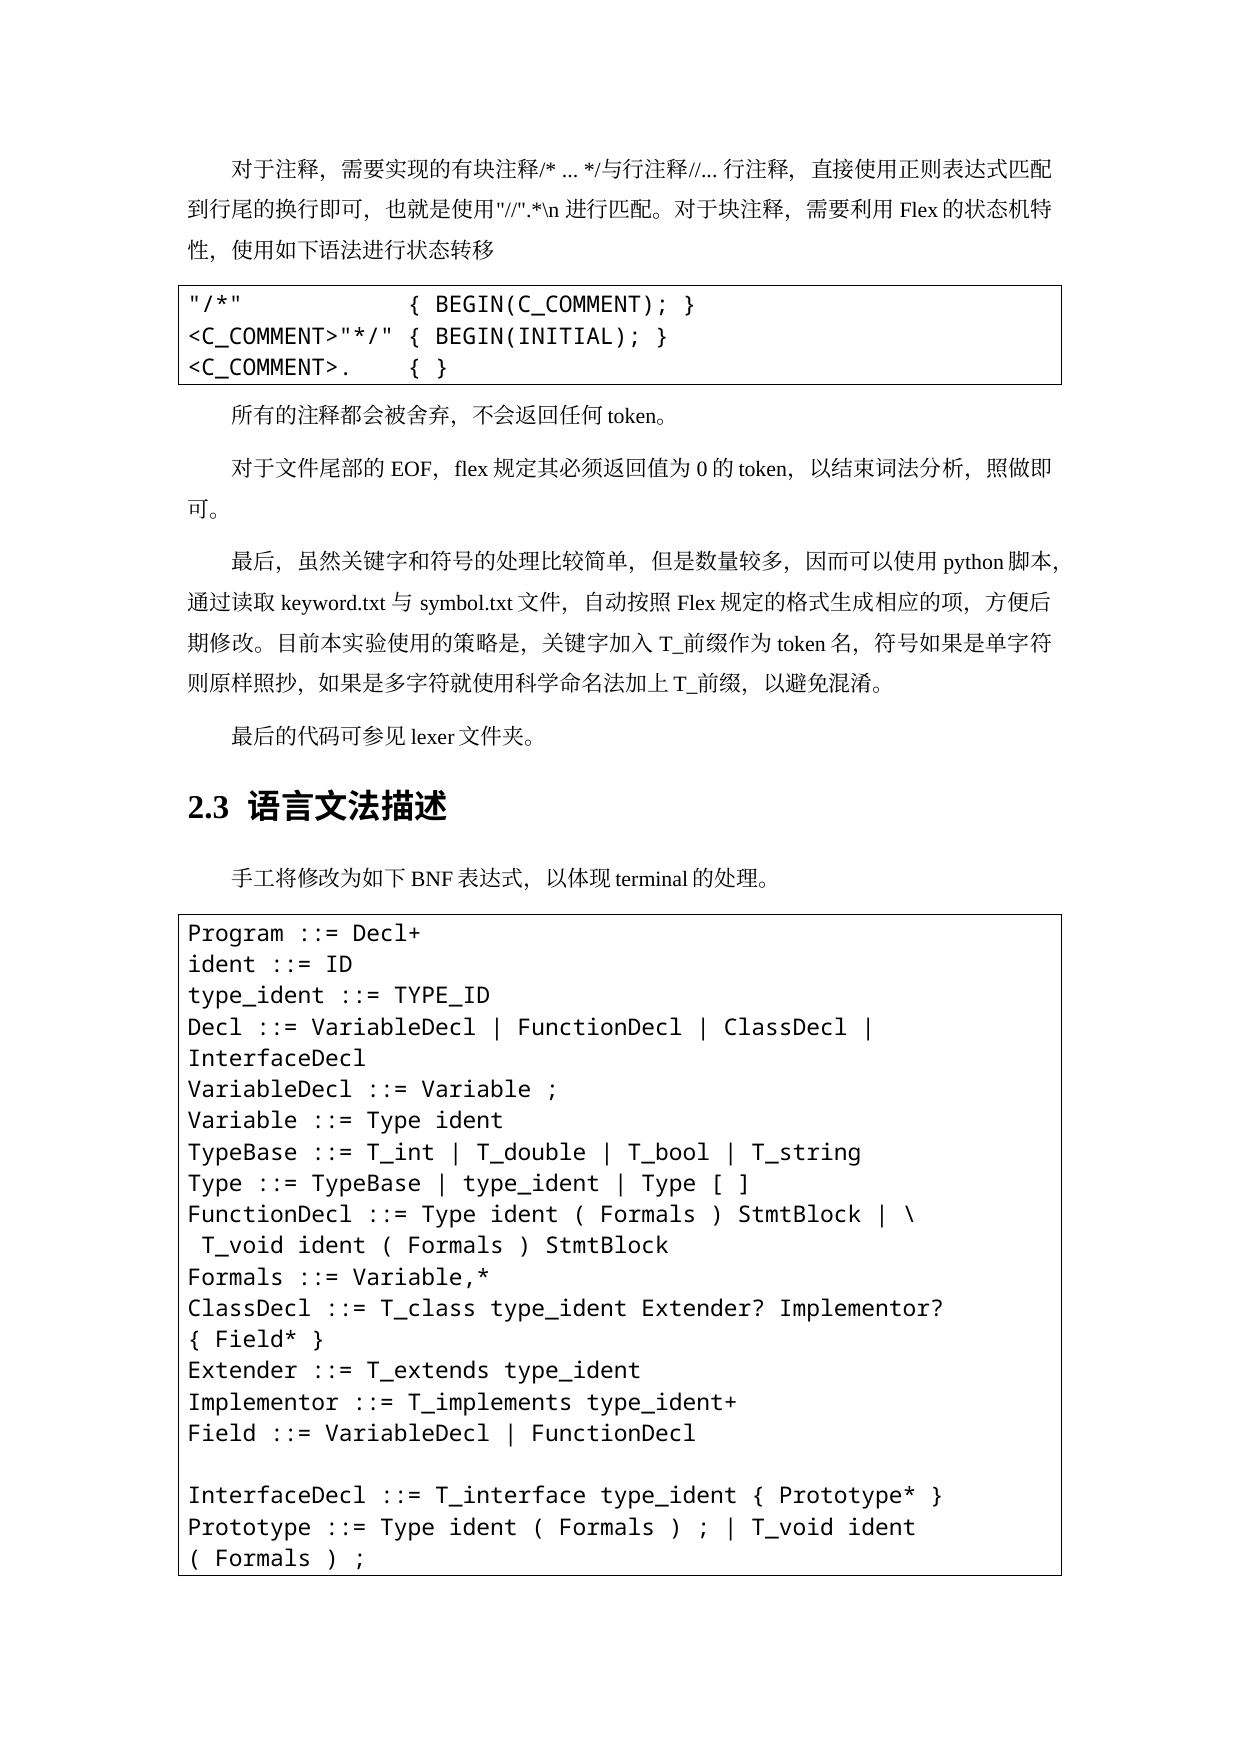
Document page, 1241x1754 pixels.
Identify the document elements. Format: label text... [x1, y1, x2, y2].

text InterfaceDecl ::= T_interface type_ident { Prototype* } [187, 1479, 1053, 1508]
text TypeBase ::= T_int | T_double | T_bool | T_string [187, 1136, 1053, 1167]
text <C_COMMENT>. { } [179, 348, 1061, 384]
text Variable ::= Type ident [187, 1104, 1053, 1136]
text ident ::= ID [187, 948, 1053, 979]
text 对于注释，需要实现的有块注释/* ... */与行注释//... 行注释，直接使用正则表达式匹配到行尾的换行即可，也就是使用"//".*\n 进行匹配。对于块注释，需要利用Flex的状态机特性，使用如下语法进行状态转移 [187, 151, 1053, 265]
text 所有的注释都会被舍弃，不会返回任何token。 [187, 398, 1053, 430]
text FunctionDecl ::= Type ident ( Formals ) StmtBlock | \ [187, 1198, 1053, 1229]
text Prototype ::= Type ident ( Formals ) ; | T_void ident ( Formals ) ; [179, 1508, 1061, 1575]
text "/*" { BEGIN(C_COMMENT); } [179, 286, 1061, 320]
text Implementor ::= T_implements type_ident+ [187, 1386, 1053, 1417]
text type_ident ::= TYPE_ID [187, 979, 1053, 1011]
text Decl ::= VariableDecl | FunctionDecl | ClassDecl | InterfaceDecl [187, 1011, 1053, 1073]
text VariableDecl ::= Variable ; [187, 1073, 1053, 1104]
text 手工将1.3源语言定义修改为如下BNF表达式，以体现terminal的处理。 [187, 861, 1053, 893]
text ClassDecl ::= T_class type_ident Extender? Implementor? { Field* } [187, 1292, 1053, 1354]
text 最后的代码可参见lexer文件夹。 [187, 719, 1053, 751]
text <C_COMMENT>"*/" { BEGIN(INITIAL); } [187, 320, 1053, 348]
text 对于文件尾部的EOF，flex规定其必须返回值为0的token，以结束词法分析，照做即可。 [187, 451, 1053, 524]
text T_void ident ( Formals ) StmtBlock [187, 1229, 1053, 1261]
text Type ::= TypeBase | type_ident | Type [ ] [187, 1167, 1053, 1198]
text 最后，虽然关键字和符号的处理比较简单，但是数量较多，因而可以使用python脚本，通过读取keyword.txt 与 symbol.txt文件，自动按照Flex规定的格式生成相应的项，方便后期修改。目前本实验使用的策略是，关键字加入T_前缀作为token名，符号如果是单字符则原样照抄，如果是多字符就使用科学命名法加上T_前缀，以避免混淆。 [187, 544, 1053, 698]
subtitle 语言文法描述 [187, 772, 1053, 837]
text Extender ::= T_extends type_ident [187, 1354, 1053, 1386]
text Program ::= Decl+ [179, 915, 1061, 948]
text Field ::= VariableDecl | FunctionDecl [187, 1417, 1053, 1448]
text Formals ::= Variable,* [187, 1261, 1053, 1292]
